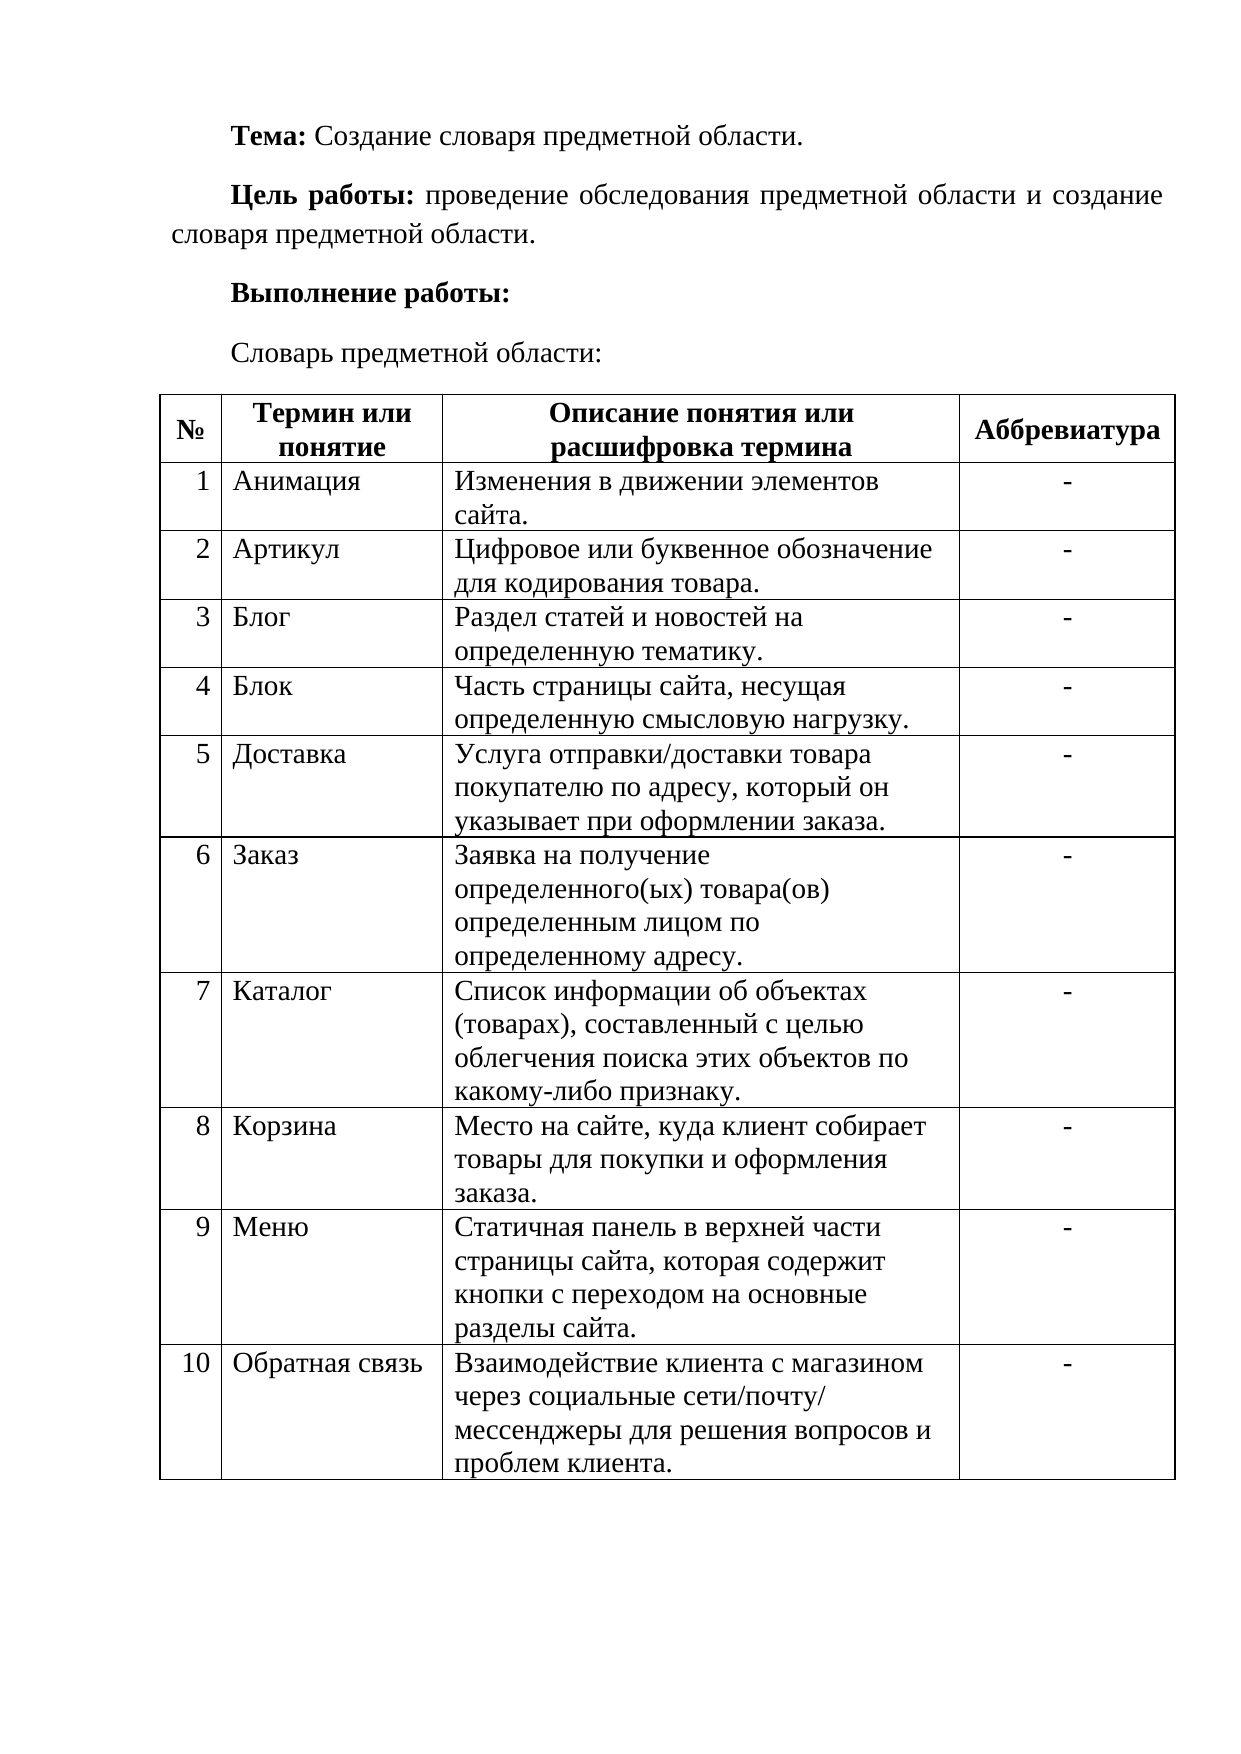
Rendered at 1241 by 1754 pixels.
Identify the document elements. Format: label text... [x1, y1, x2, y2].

table_cell 2 [161, 531, 221, 598]
table_cell Обратная связь [222, 1345, 442, 1479]
table_cell 8 [161, 1108, 221, 1208]
table_cell 5 [161, 736, 221, 836]
table_cell - [960, 1210, 1174, 1344]
table_cell Блок [222, 668, 442, 735]
table_cell - [960, 531, 1174, 598]
table_cell Доставка [222, 736, 442, 836]
table_cell Изменения в движении элементов сайта. [443, 463, 959, 530]
table_cell - [960, 668, 1174, 735]
table_cell - [960, 600, 1174, 667]
text Выполнение работы: [171, 275, 1163, 309]
table_cell 3 [161, 600, 221, 667]
table_cell Меню [222, 1210, 442, 1344]
table_cell - [960, 463, 1174, 530]
table_cell Анимация [222, 463, 442, 530]
table_cell 1 [161, 463, 221, 530]
text Словарь предметной области: [171, 335, 1163, 368]
table_cell - [960, 1345, 1174, 1479]
table_cell Цифровое или буквенное обозначение для кодирования товара. [443, 531, 959, 598]
table_cell 6 [161, 838, 221, 972]
table_cell Каталог [222, 973, 442, 1107]
table_cell 9 [161, 1210, 221, 1344]
table_cell - [960, 736, 1174, 836]
table_cell Блог [222, 600, 442, 667]
text Цель работы: проведение обследования предметной области и создание словаря предметной области. [171, 177, 1163, 249]
table_cell Артикул [222, 531, 442, 598]
table_header Аббревиатура [960, 395, 1174, 462]
table_cell Место на сайте, куда клиент собирает товары для покупки и оформления заказа. [443, 1108, 959, 1208]
table_cell Список информации об объектах (товарах), составленный с целью облегчения поиска этих объектов по какому-либо признаку. [443, 973, 959, 1107]
table_header № [161, 395, 221, 462]
table_header Описание понятия или расшифровка термина [443, 395, 959, 462]
table_cell Заказ [222, 838, 442, 972]
table_cell Статичная панель в верхней части страницы сайта, которая содержит кнопки с переходом на основные разделы сайта. [443, 1210, 959, 1344]
table_header Термин или понятие [222, 395, 442, 462]
table_cell Взаимодействие клиента с магазином через социальные сети/почту/ мессенджеры для решения вопросов и проблем клиента. [443, 1345, 959, 1479]
table_cell Часть страницы сайта, несущая определенную смысловую нагрузку. [443, 668, 959, 735]
table_cell 4 [161, 668, 221, 735]
table_cell Раздел статей и новостей на определенную тематику. [443, 600, 959, 667]
table_cell Услуга отправки/доставки товара покупателю по адресу, который он указывает при оформлении заказа. [443, 736, 959, 836]
text Тема: Создание словаря предметной области. [171, 118, 1163, 152]
table_cell Корзина [222, 1108, 442, 1208]
table_cell 7 [161, 973, 221, 1107]
table_cell - [960, 838, 1174, 972]
table_cell 10 [161, 1345, 221, 1479]
table_cell Заявка на получение определенного(ых) товара(ов) определенным лицом по определенному адресу. [443, 838, 959, 972]
table_cell - [960, 973, 1174, 1107]
table_cell - [960, 1108, 1174, 1208]
